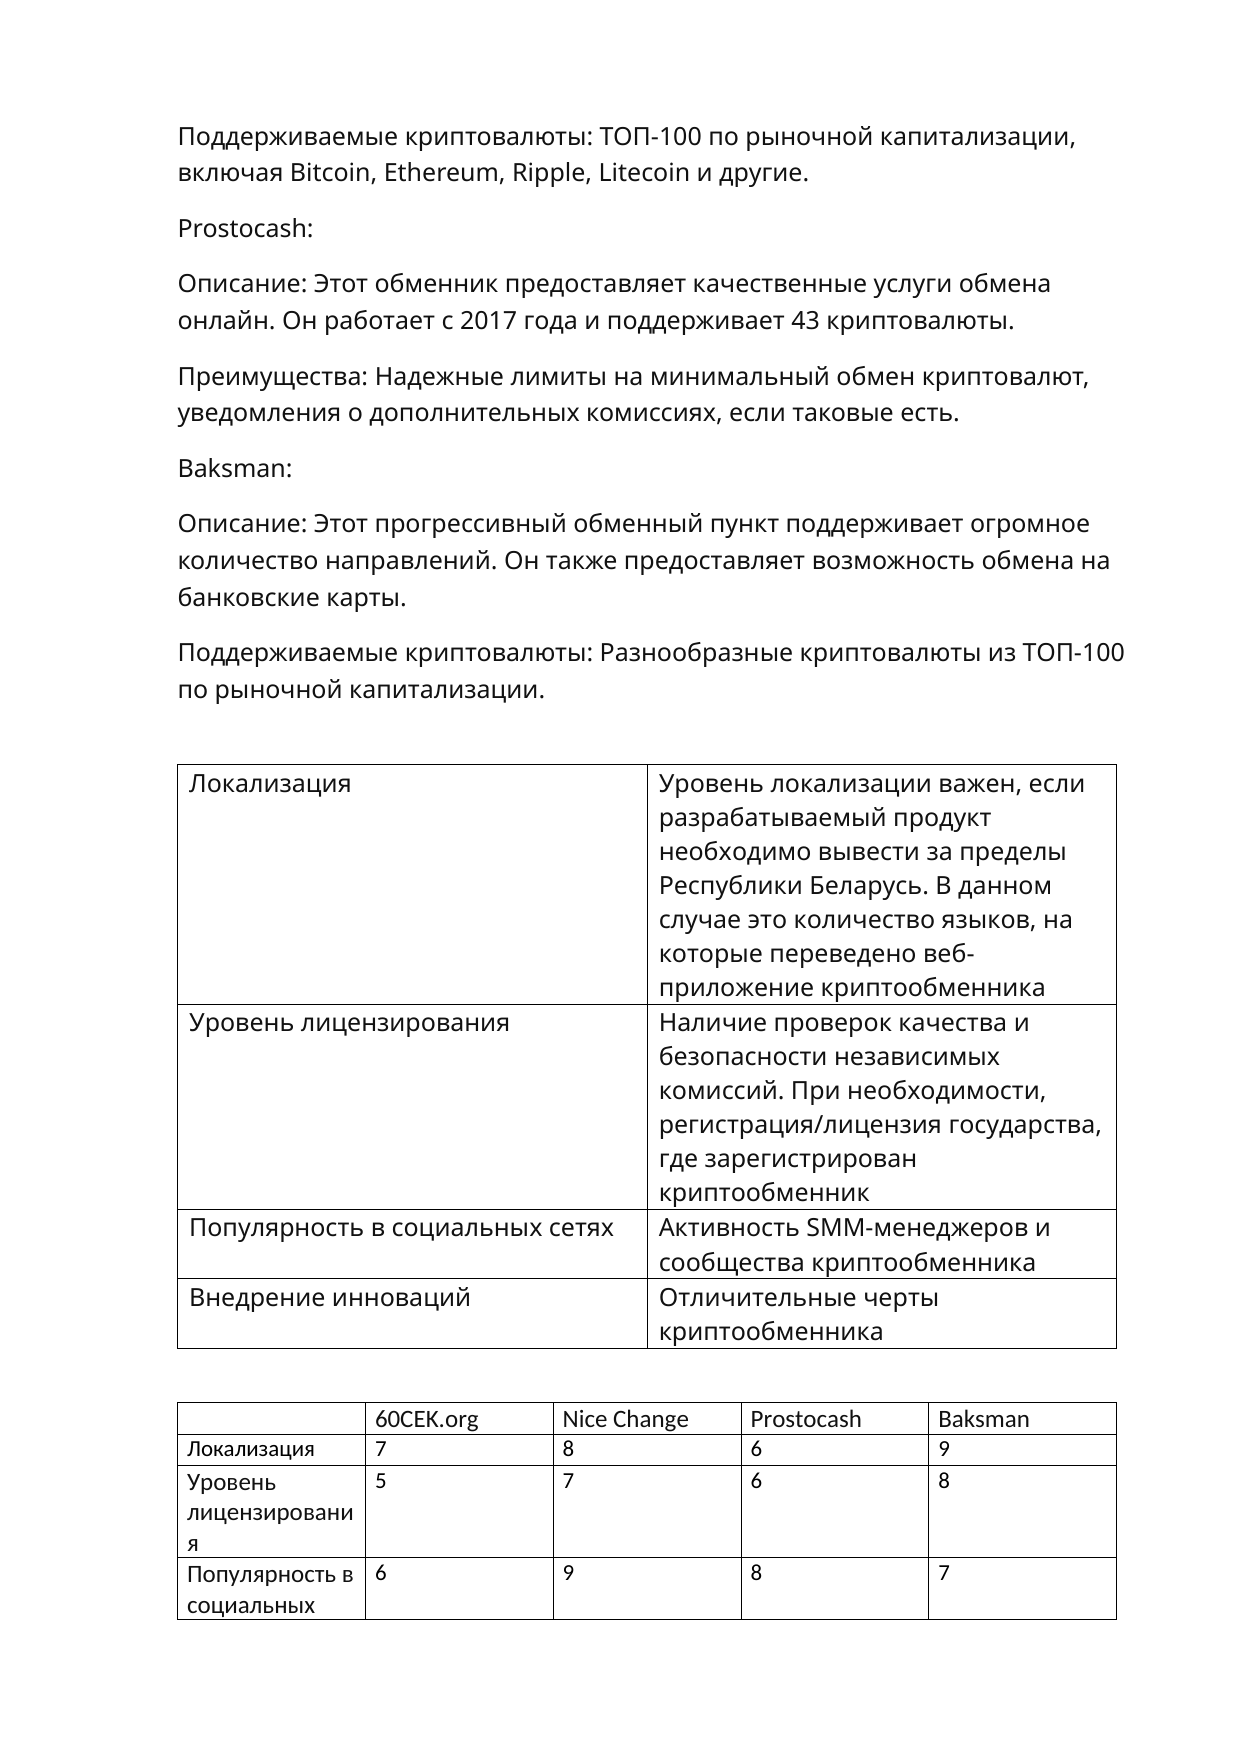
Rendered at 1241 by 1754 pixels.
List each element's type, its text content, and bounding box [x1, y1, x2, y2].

table_cell 8 [554, 1435, 741, 1465]
table_header Nice Change [554, 1403, 741, 1433]
table_cell Внедрение инноваций [178, 1279, 647, 1347]
text Преимущества: Надежные лимиты на минимальный обмен криптовалют, уведомления о дополнительных комиссиях, если таковые есть. [177, 358, 1152, 429]
table_cell Наличие проверок качества и безопасности независимых комиссий. При необходимости, регистрация/лицензия государства, где зарегистрирован криптообменник [648, 1005, 1116, 1209]
table_cell 8 [742, 1558, 928, 1619]
table_header Уровень локализации важен, если разрабатываемый продукт необходимо вывести за пределы Республики Беларусь. В данном случае это количество языков, на которые переведено веб-приложение криптообменника [648, 765, 1116, 1004]
table_cell 9 [929, 1435, 1116, 1465]
table_cell 9 [554, 1558, 741, 1619]
table_cell 6 [742, 1466, 928, 1557]
table_header 60CEK.org [366, 1403, 553, 1433]
table_header Baksman [929, 1403, 1116, 1433]
table_cell Уровень лицензирования [178, 1466, 365, 1557]
text Baksman: [177, 451, 1152, 484]
table_cell 8 [929, 1466, 1116, 1557]
table_cell Отличительные черты криптообменника [648, 1279, 1116, 1347]
table_cell 7 [366, 1435, 553, 1465]
table_cell Уровень лицензирования [178, 1005, 647, 1209]
text Поддерживаемые криптовалюты: Разнообразные криптовалюты из ТОП-100 по рыночной капитализации. [177, 635, 1152, 706]
text Описание: Этот обменник предоставляет качественные услуги обмена онлайн. Он работает с 2017 года и поддерживает 43 криптовалюты. [177, 266, 1152, 337]
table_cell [178, 1558, 365, 1619]
text Поддерживаемые криптовалюты: ТОП-100 по рыночной капитализации, включая Bitcoin, Ethereum, Ripple, Litecoin и другие. [177, 118, 1152, 189]
table_cell 5 [366, 1466, 553, 1557]
text Описание: Этот прогрессивный обменный пункт поддерживает огромное количество направлений. Он также предоставляет возможность обмена на банковские карты. [177, 506, 1152, 614]
table_cell 6 [366, 1558, 553, 1619]
table_cell Популярность в социальных сетях [178, 1210, 647, 1278]
table_cell 6 [742, 1435, 928, 1465]
table_cell 7 [554, 1466, 741, 1557]
table_cell Локализация [178, 1435, 365, 1465]
table_header Локализация [178, 765, 647, 1004]
table_cell 7 [929, 1558, 1116, 1619]
table_cell Активность SMM-менеджеров и сообщества криптообменника [648, 1210, 1116, 1278]
table_header [178, 1403, 365, 1433]
text Prostocash: [177, 210, 1152, 244]
table_header Prostocash [742, 1403, 928, 1433]
